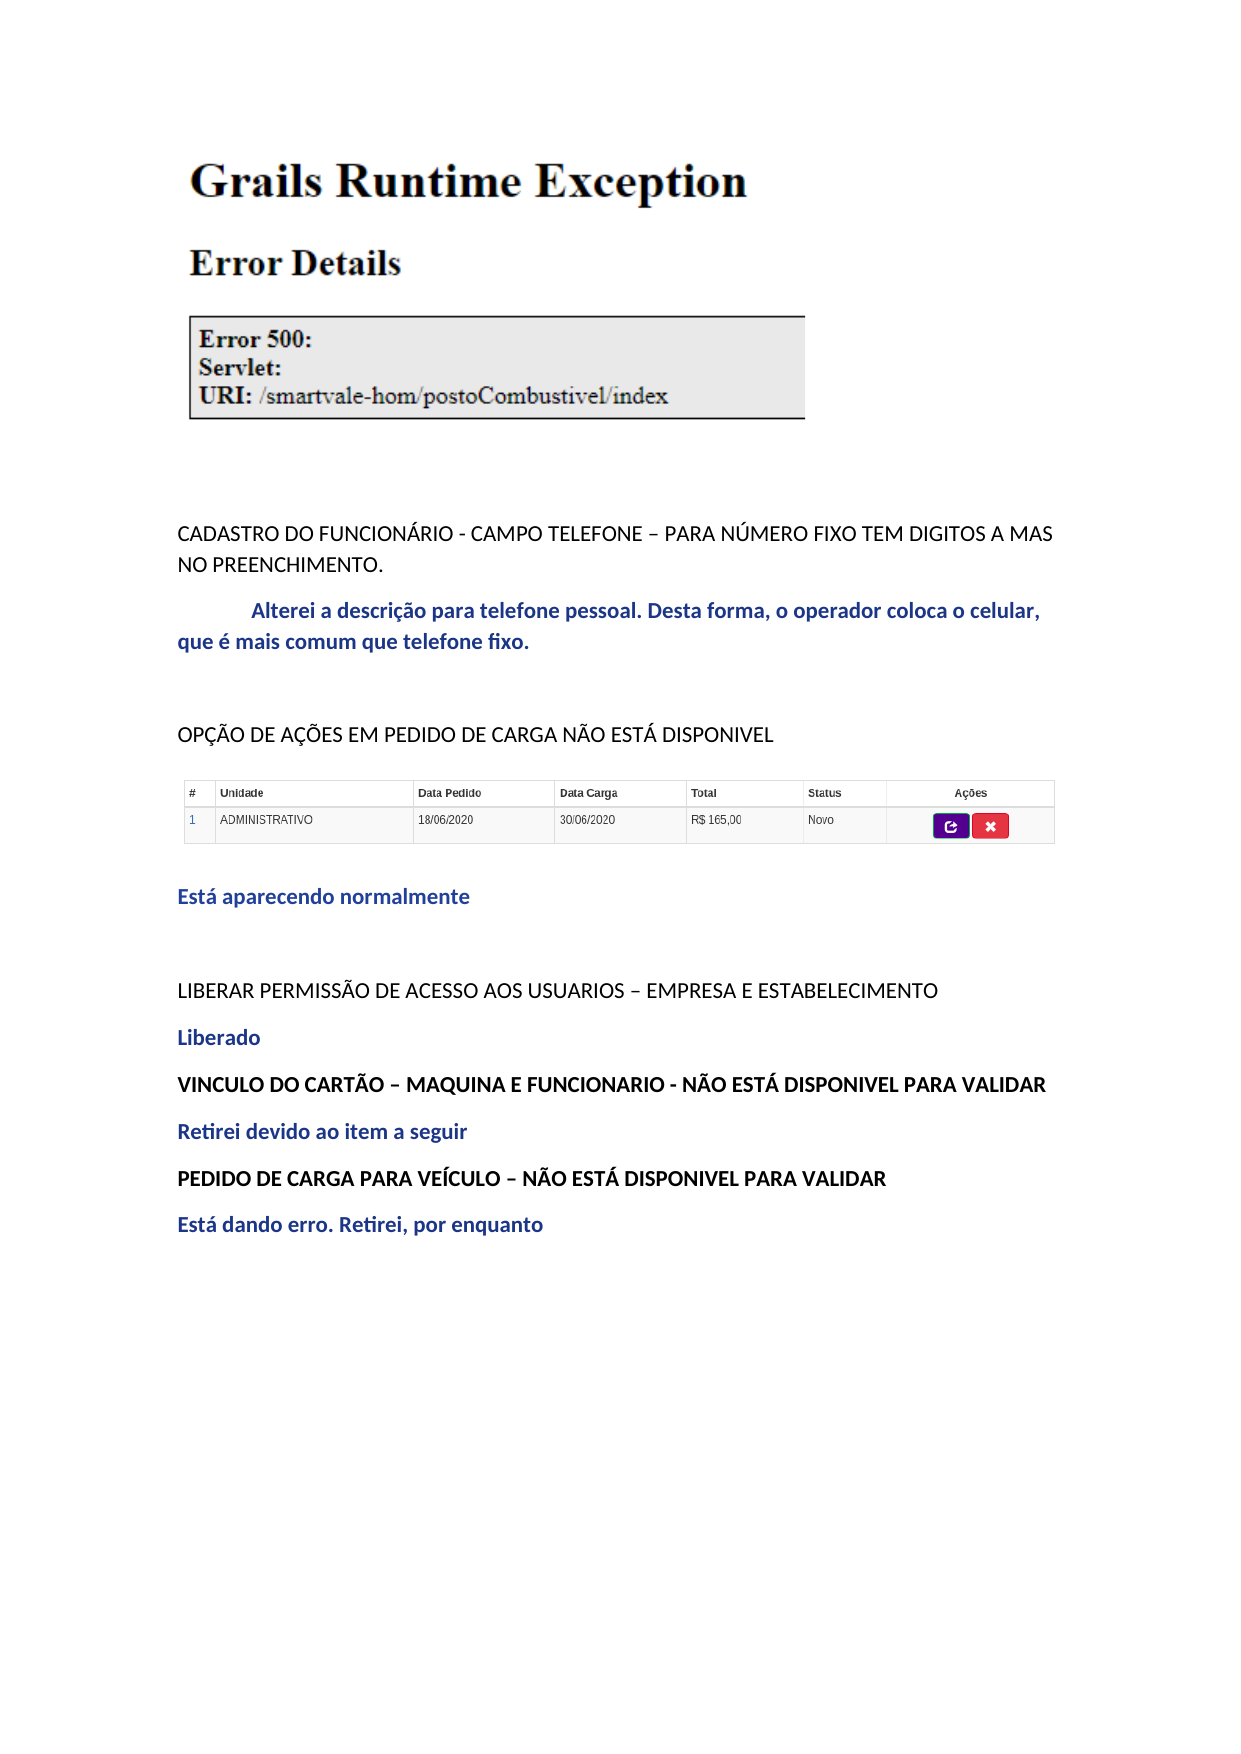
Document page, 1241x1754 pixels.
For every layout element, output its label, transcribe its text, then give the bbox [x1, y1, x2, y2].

text Alterei a descrição para telefone pessoal. Desta forma, o operador coloca o celular, que é mais comum que telefone fixo. [177, 597, 1063, 655]
text Está dando erro. Retirei, por enquanto [177, 1211, 1063, 1239]
text CADASTRO DO FUNCIONÁRIO - CAMPO TELEFONE – PARA NÚMERO FIXO TEM DIGITOS A MAS NO PREENCHIMENTO. [177, 519, 1063, 578]
picture [177, 147, 806, 454]
text Liberado [177, 1023, 1063, 1051]
text Está aparecendo normalmente [177, 862, 1063, 911]
text Retirei devido ao item a seguir [177, 1117, 1063, 1145]
text OPÇÃO DE AÇÕES EM PEDIDO DE CARGA NÃO ESTÁ DISPONIVEL [177, 721, 1063, 749]
text PEDIDO DE CARGA PARA VEÍCULO – NÃO ESTÁ DISPONIVEL PARA VALIDAR [177, 1164, 1063, 1192]
text LIBERAR PERMISSÃO DE ACESSO AOS USUARIOS – EMPRESA E ESTABELECIMENTO [177, 976, 1063, 1004]
text VINCULO DO CARTÃO – MAQUINA E FUNCIONARIO - NÃO ESTÁ DISPONIVEL PARA VALIDAR [177, 1070, 1063, 1098]
picture [177, 767, 1063, 862]
